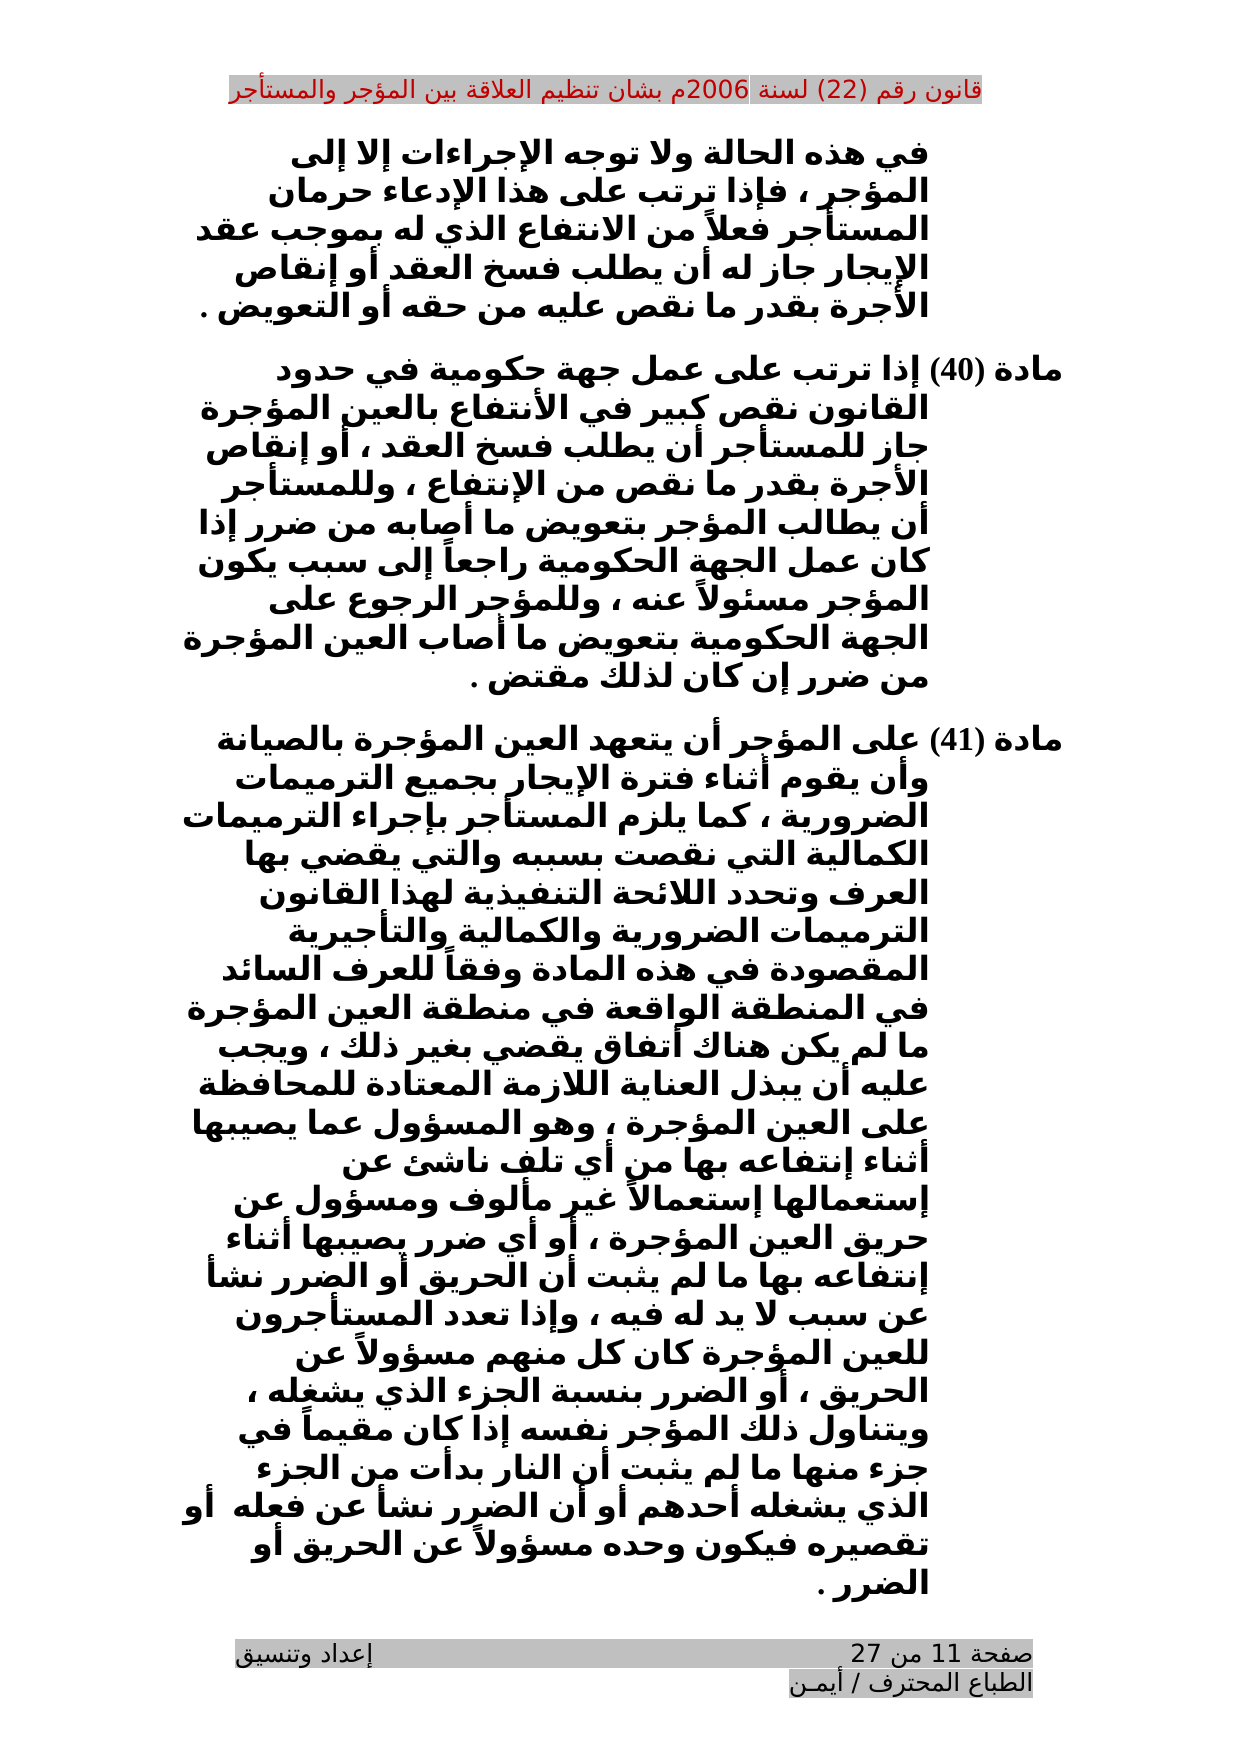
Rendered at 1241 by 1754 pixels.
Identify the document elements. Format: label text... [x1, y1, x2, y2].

text مادة (41) على المؤجر أن يتعهد العين المؤجرة بالصيانة وأن يقوم أثناء فترة الإيجار بجميع الترميمات الضرورية ، كما يلزم المستأجر بإجراء الترميمات الكمالية التي نقصت بسببه والتي يقضي بها العرف وتحدد اللائحة التنفيذية لهذا القانون الترميمات الضرورية والكمالية والتأجيرية المقصودة في هذه المادة وفقاً للعرف السائد في المنطقة الواقعة في منطقة العين المؤجرة ما لم يكن هناك أتفاق يقضي بغير ذلك ، ويجب عليه أن يبذل العناية اللازمة المعتادة للمحافظة على العين المؤجرة ، وهو المسؤول عما يصيبها أثناء إنتفاعه بها من أي تلف ناشئ عن إستعمالها إستعمالاً غير مألوف ومسؤول عن حريق العين المؤجرة ، أو أي ضرر يصيبها أثناء إنتفاعه بها ما لم يثبت أن الحريق أو الضرر نشأ عن سبب لا يد له فيه ، وإذا تعدد المستأجرون للعين المؤجرة كان كل منهم مسؤولاً عن الحريق ، أو الضرر بنسبة الجزء الذي يشغله ، ويتناول ذلك المؤجر نفسه إذا كان مقيماً في جزء منها ما لم يثبت أن النار بدأت من الجزء الذي يشغله أحدهم أو أن الضرر نشأ عن فعله أو تقصيره فيكون وحده مسؤولاً عن الحريق أو الضرر . [177, 719, 1063, 1601]
text مادة (40) إذا ترتب على عمل جهة حكومية في حدود القانون نقص كبير في الأنتفاع بالعين المؤجرة جاز للمستأجر أن يطلب فسخ العقد ، أو إنقاص الأجرة بقدر ما نقص من الإنتفاع ، وللمستأجر أن يطالب المؤجر بتعويض ما أصابه من ضرر إذا كان عمل الجهة الحكومية راجعاً إلى سبب يكون المؤجر مسئولاً عنه ، وللمؤجر الرجوع على الجهة الحكومية بتعويض ما أصاب العين المؤجرة من ضرر إن كان لذلك مقتض . [177, 349, 1063, 694]
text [177, 133, 1063, 324]
